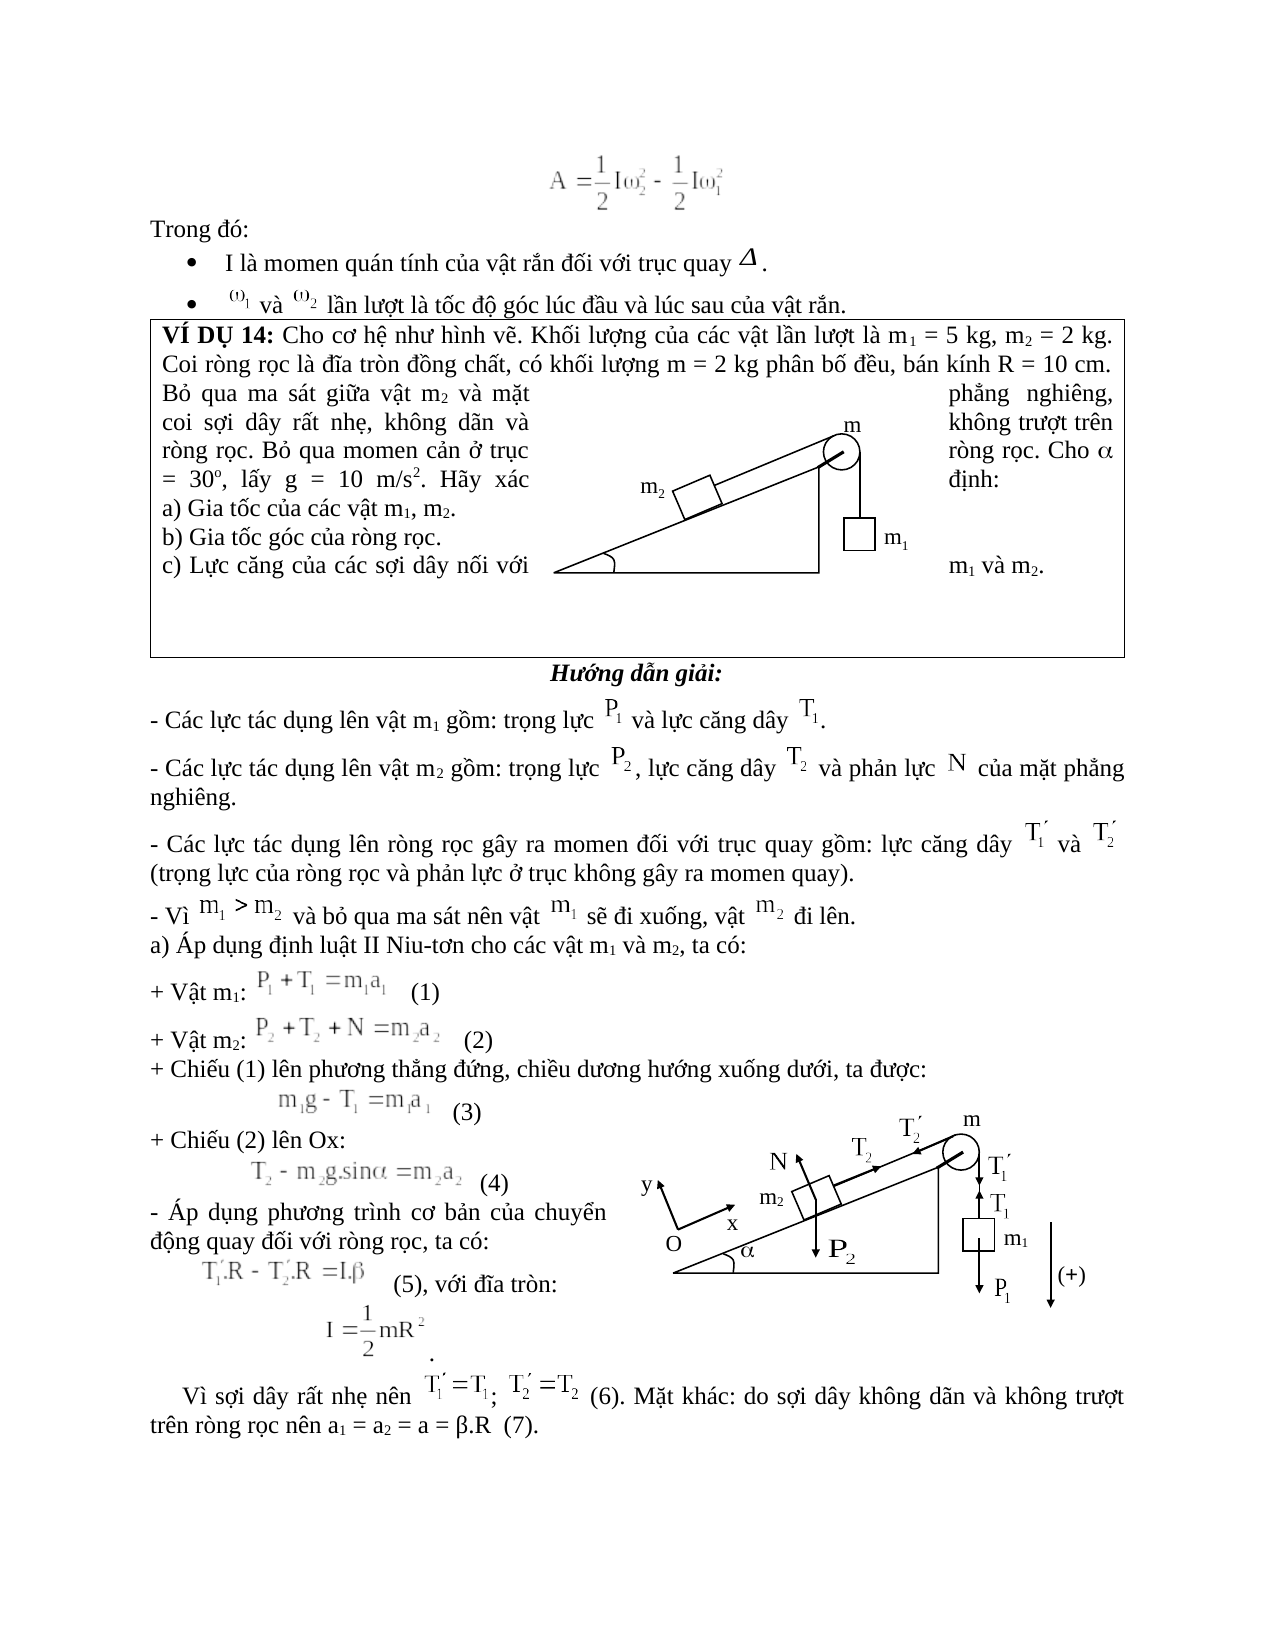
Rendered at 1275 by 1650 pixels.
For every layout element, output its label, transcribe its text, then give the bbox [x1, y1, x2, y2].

text a) Áp dụng định luật II Niu-tơn cho các vật m1 và m2, ta có: [150, 930, 1125, 958]
text (4) [798, 1154, 906, 1183]
text - Áp dụng phương trình cơ bản của chuyển động quay đối với ròng rọc, ta có: [980, 1197, 1125, 1254]
text + Chiếu (1) lên phương thẳng đứng, chiều dương hướng xuống dưới, ta được: [150, 1054, 1125, 1082]
text (4) [150, 1154, 807, 1197]
text (5), với đĩa tròn: . [150, 1254, 1125, 1367]
list I là momen quán tính của vật rắn đối với trục quay . [187, 243, 1125, 276]
text + Vật m2: (2) [150, 1006, 1125, 1054]
text (4) [940, 1163, 979, 1197]
text - Các lực tác dụng lên vật m2 gồm: trọng lực , lực căng dây và phản lực của mặt phẳng nghiêng. [150, 734, 1125, 810]
table_header VÍ DỤ 14: Cho cơ hệ như hình vẽ. Khối lượng của các vật lần lượt là m1 = 5 kg, m2 = 2 kg. Coi ròng rọc là đĩa tròn đồng chất, có khối lượng m = 2 kg phân bố đều, bán kính R = 10 cm. Bỏ qua ma sát giữa vật m2 và mặt phẳng nghiêng, coi sợi dây rất nhẹ, không dãn và không trượt trên ròng rọc. Bỏ qua momen cản ở trục ròng rọc. Cho = 30o, lấy g = 10 m/s2. Hãy xác định: a) Gia tốc của các vật m1, m2. b) Gia tốc góc của ròng rọc. c) Lực căng của các sợi dây nối với m1 và m2. [151, 320, 1124, 657]
text - Các lực tác dụng lên vật m1 gồm: trọng lực và lực căng dây . [150, 686, 1125, 734]
text Vì sợi dây rất nhẹ nên ; (6). Mặt khác: do sợi dây không dãn và không trượt trên ròng rọc nên a1 = a2 = a = β.R (7). [150, 1367, 1125, 1438]
text (4) [836, 1154, 943, 1197]
text + Vật m1: (1) [150, 958, 1125, 1006]
list và lần lượt là tốc độ góc lúc đầu và lúc sau của vật rắn. [187, 276, 1125, 319]
text + Chiếu (2) lên Ox: [150, 1125, 1125, 1154]
text Trong đó: [150, 214, 1125, 243]
text (4) [980, 1154, 1125, 1197]
text - Vì và bỏ qua ma sát nên vật sẽ đi xuống, vật đi lên. [150, 887, 1125, 930]
text Hướng dẫn giải: [150, 658, 1125, 686]
text - Các lực tác dụng lên ròng rọc gây ra momen đối với trục quay gồm: lực căng dây và (trọng lực của ròng rọc và phản lực ở trục không gây ra momen quay). [150, 810, 1125, 887]
text (3) [150, 1082, 1125, 1125]
text - Áp dụng phương trình cơ bản của chuyển động quay đối với ròng rọc, ta có: [150, 1197, 802, 1254]
